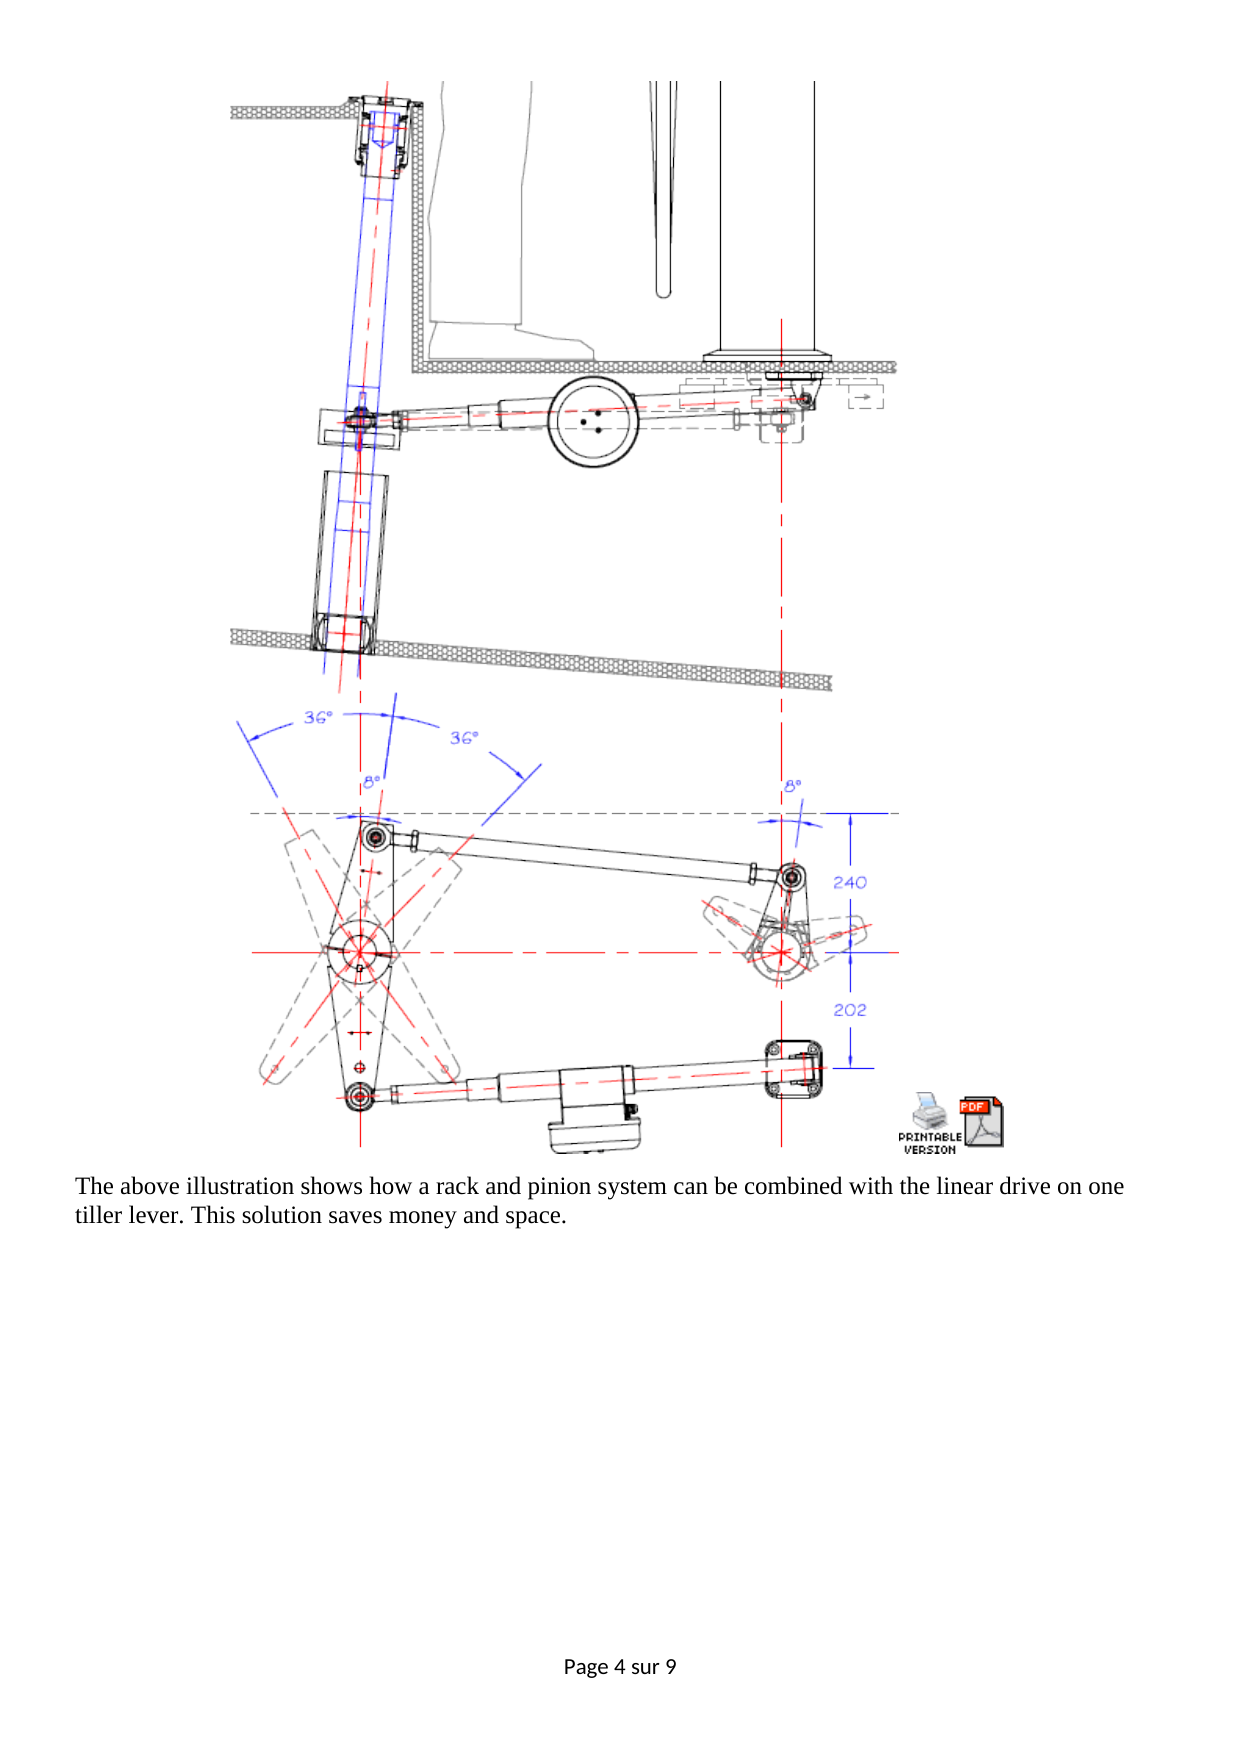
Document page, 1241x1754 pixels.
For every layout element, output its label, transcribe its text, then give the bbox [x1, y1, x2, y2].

picture [230, 81, 1004, 1154]
table_header [69, 75, 1159, 1165]
table_header The above illustration shows how a rack and pinion system can be combined with the linear drive on one tiller lever. This solution saves money and space. [69, 1165, 1159, 1235]
